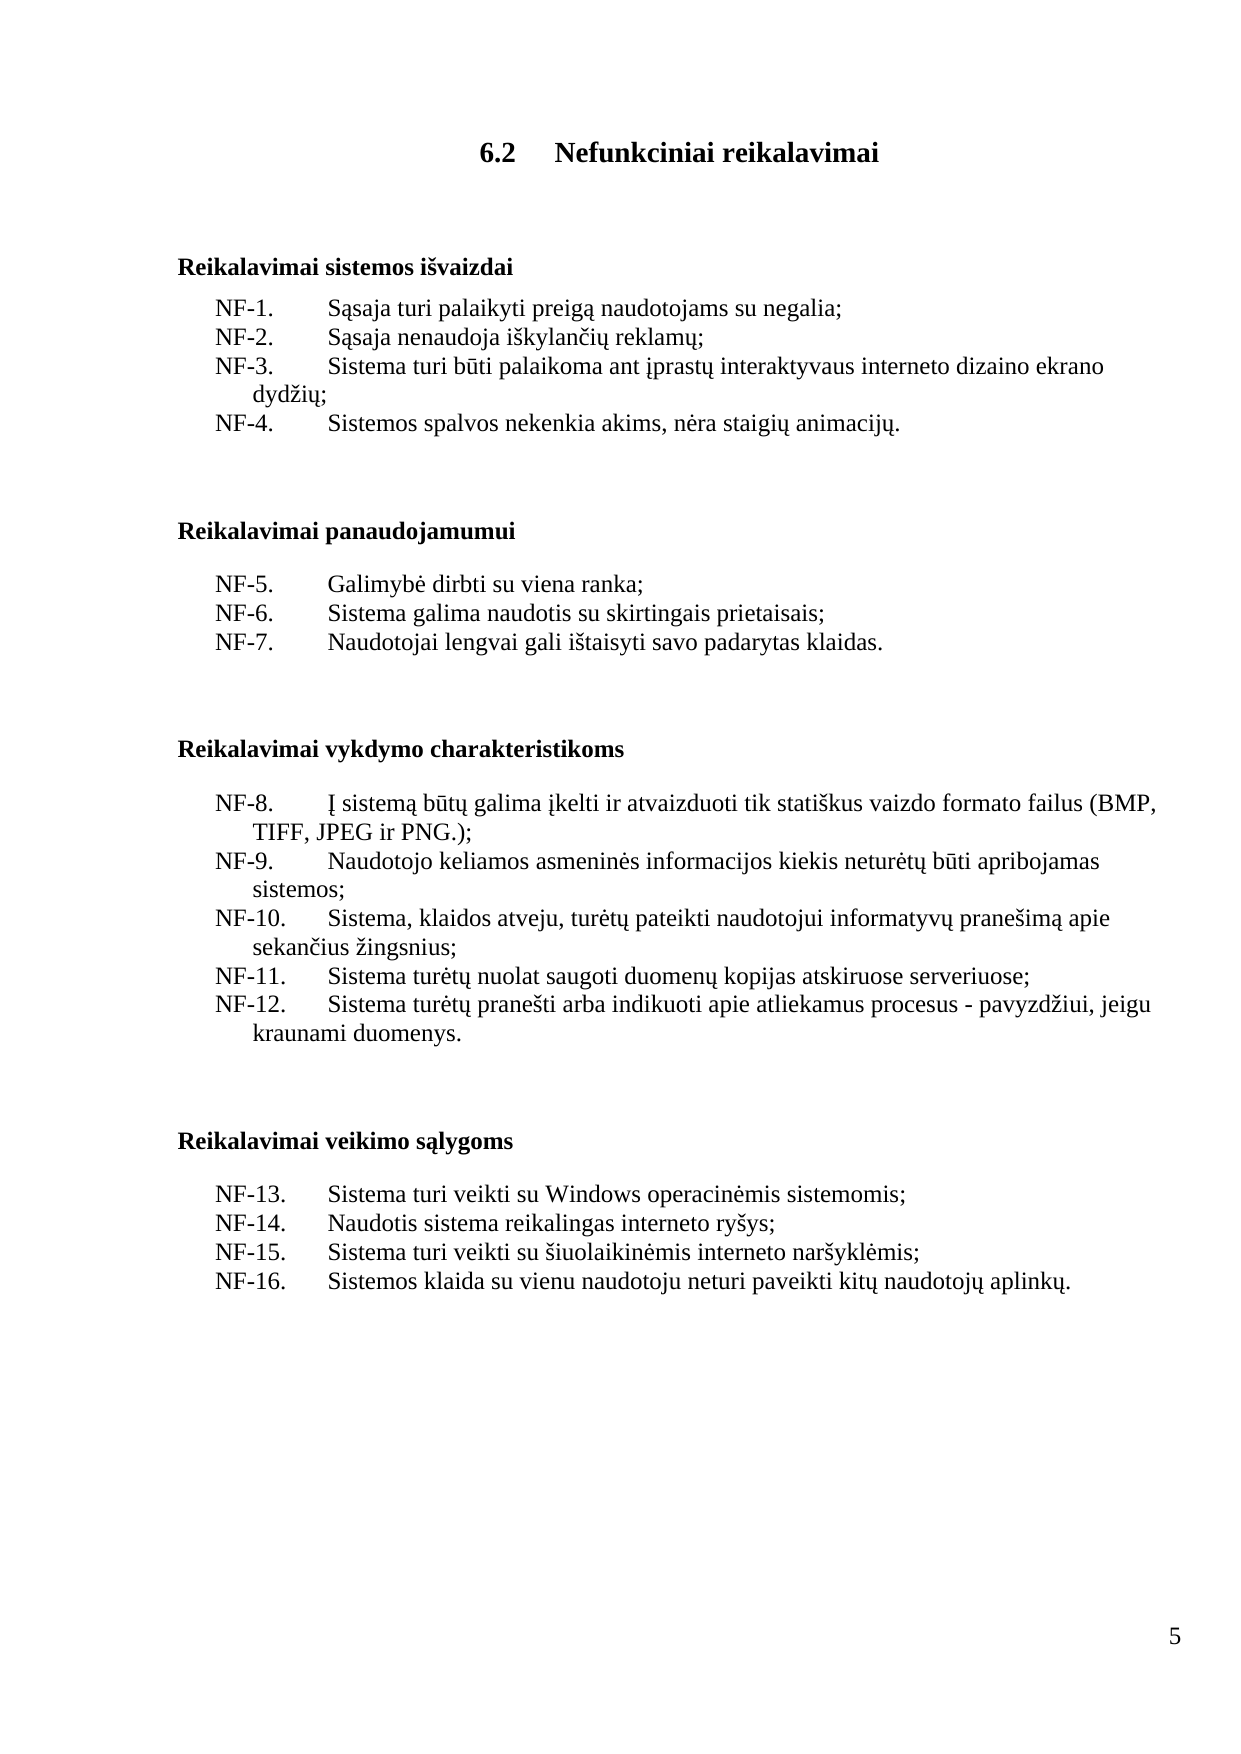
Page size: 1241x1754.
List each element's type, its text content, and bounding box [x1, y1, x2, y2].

list Sistemos spalvos nekenkia akims, nėra staigių animacijų. [215, 408, 1181, 437]
list Sistema turi būti palaikoma ant įprastų interaktyvaus interneto dizaino ekrano dydžių; [215, 351, 1181, 408]
list Naudotis sistema reikalingas interneto ryšys; [215, 1208, 1181, 1237]
list Sistema, klaidos atveju, turėtų pateikti naudotojui informatyvų pranešimą apie sekančius žingsnius; [215, 903, 1181, 961]
list Sistemos klaida su vienu naudotoju neturi paveikti kitų naudotojų aplinkų. [215, 1266, 1181, 1294]
list Naudotojai lengvai gali ištaisyti savo padarytas klaidas. [215, 627, 1181, 656]
list Sąsaja turi palaikyti preigą naudotojams su negalia; [215, 293, 1181, 322]
list Sistema turėtų pranešti arba indikuoti apie atliekamus procesus - pavyzdžiui, jeigu kraunami duomenys. [215, 989, 1181, 1047]
list Naudotojo keliamos asmeninės informacijos kiekis neturėtų būti apribojamas sistemos; [215, 846, 1181, 903]
text Reikalavimai sistemos išvaizdai [177, 252, 1181, 281]
list Į sistemą būtų galima įkelti ir atvaizduoti tik statiškus vaizdo formato failus (BMP, TIFF, JPEG ir PNG.); [215, 788, 1181, 846]
list Sistema turi veikti su šiuolaikinėmis interneto naršyklėmis; [215, 1237, 1181, 1266]
text Reikalavimai veikimo sąlygoms [177, 1126, 1181, 1154]
text Reikalavimai panaudojamumui [177, 516, 1181, 544]
list Sistema galima naudotis su skirtingais prietaisais; [215, 598, 1181, 627]
list Sistema turi veikti su Windows operacinėmis sistemomis; [215, 1179, 1181, 1208]
list Galimybė dirbti su viena ranka; [215, 569, 1181, 598]
list Sistema turėtų nuolat saugoti duomenų kopijas atskiruose serveriuose; [215, 961, 1181, 989]
text Reikalavimai vykdymo charakteristikoms [177, 734, 1181, 763]
list Sąsaja nenaudoja iškylančių reklamų; [215, 322, 1181, 351]
subtitle Nefunkciniai reikalavimai [177, 135, 1181, 219]
